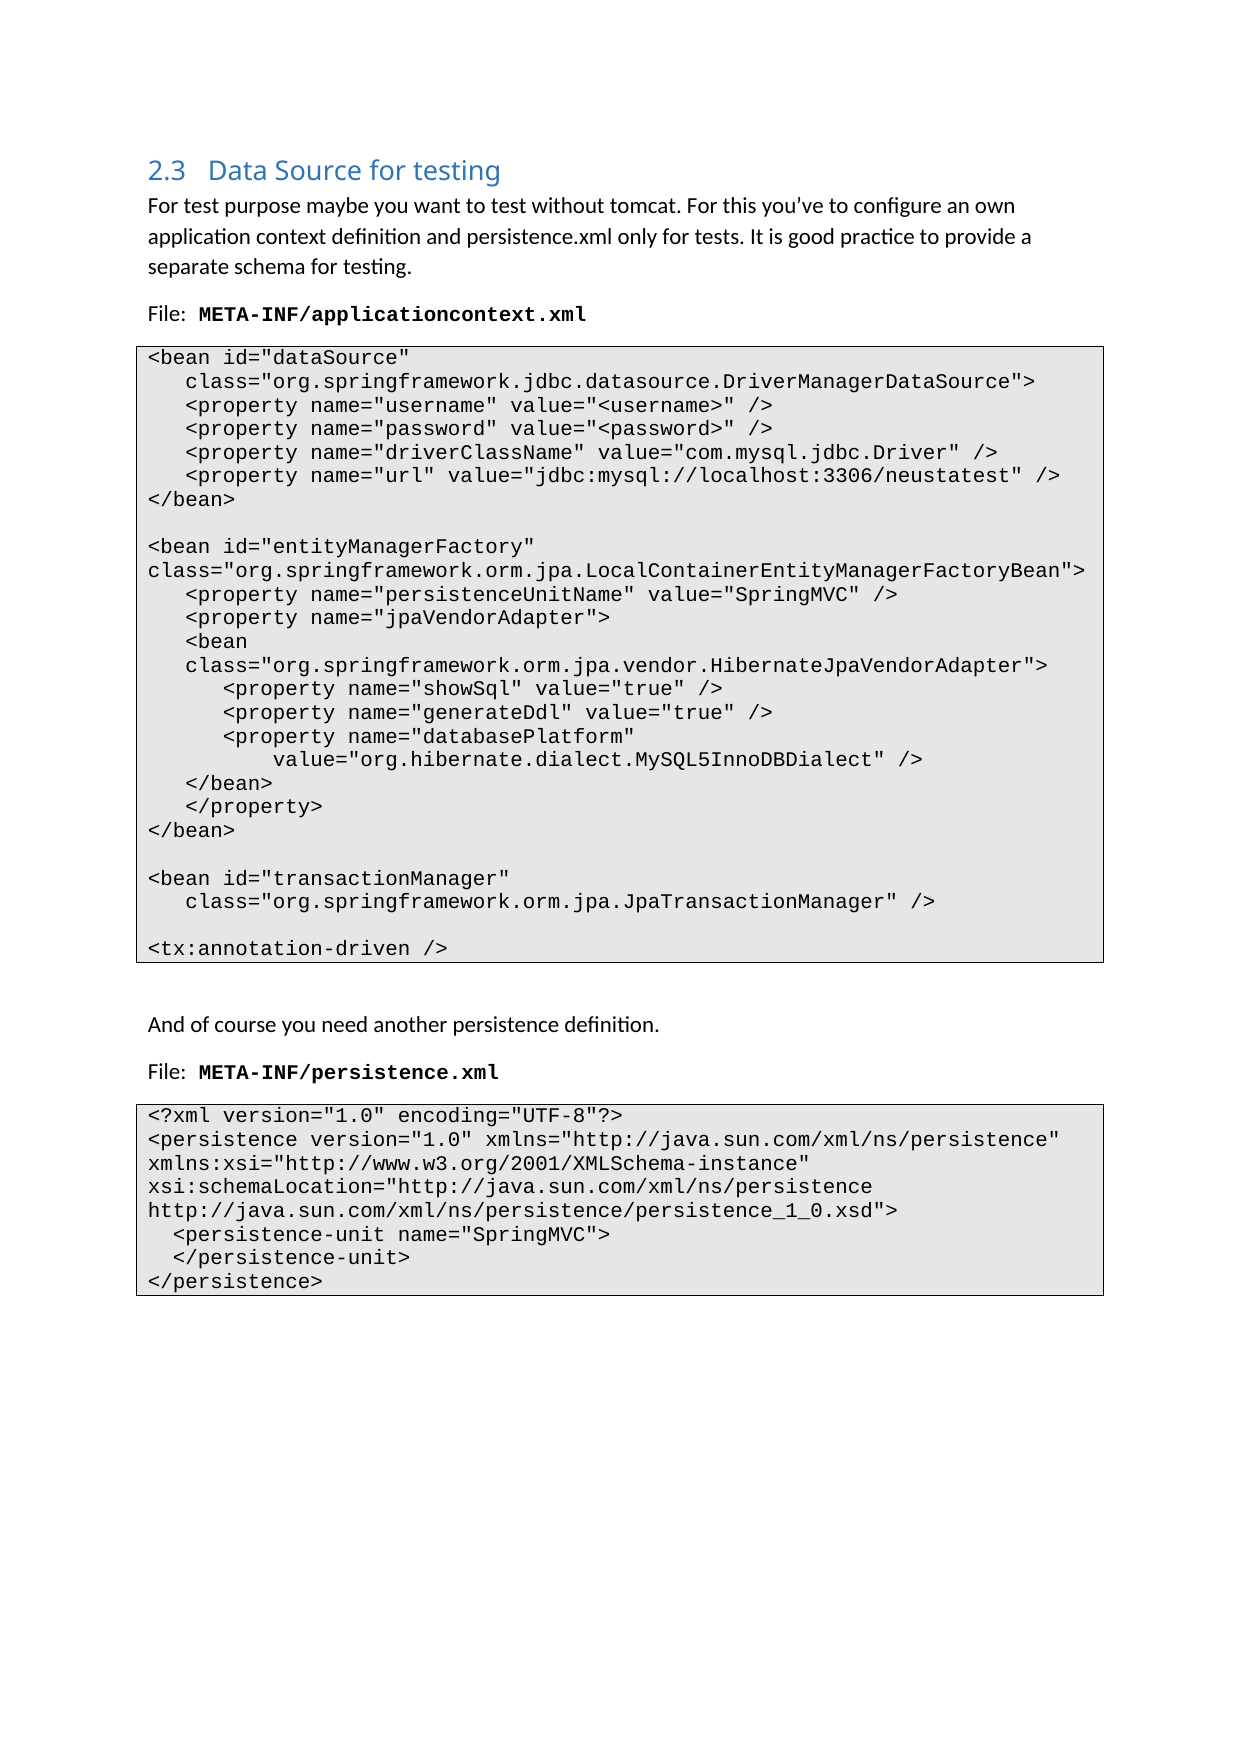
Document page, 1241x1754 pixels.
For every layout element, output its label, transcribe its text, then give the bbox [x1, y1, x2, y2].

table_header <bean id="dataSource" class="org.springframework.jdbc.datasource.DriverManagerDataSource"> <property name="username" value="<username>" /> <property name="password" value="<password>" /> <property name="driverClassName" value="com.mysql.jdbc.Driver" /> <property name="url" value="jdbc:mysql://localhost:3306/neustatest" /> </bean> <bean id="entityManagerFactory" class="org.springframework.orm.jpa.LocalContainerEntityManagerFactoryBean"> <property name="persistenceUnitName" value="SpringMVC" /> <property name="jpaVendorAdapter"> <bean class="org.springframework.orm.jpa.vendor.HibernateJpaVendorAdapter"> <property name="showSql" value="true" /> <property name="generateDdl" value="true" /> <property name="databasePlatform" value="org.hibernate.dialect.MySQL5InnoDBDialect" /> </bean> </property> </bean> <bean id="transactionManager" class="org.springframework.orm.jpa.JpaTransactionManager" /> <tx:annotation-driven /> [137, 347, 1103, 962]
text For test purpose maybe you want to test without tomcat. For this you’ve to configure an own application context definition and persistence.xml only for tests. It is good practice to provide a separate schema for testing. [148, 192, 1093, 280]
text File: META-INF/applicationcontext.xml [148, 299, 1093, 327]
subtitle Data Source for testing [148, 152, 1093, 189]
table_header <?xml version="1.0" encoding="UTF-8"?> <persistence version="1.0" xmlns="http://java.sun.com/xml/ns/persistence" xmlns:xsi="http://www.w3.org/2001/XMLSchema-instance" xsi:schemaLocation="http://java.sun.com/xml/ns/persistence http://java.sun.com/xml/ns/persistence/persistence_1_0.xsd"> <persistence-unit name="SpringMVC"> </persistence-unit> </persistence> [137, 1105, 1103, 1294]
text And of course you need another persistence definition. [148, 1010, 1093, 1038]
text File: META-INF/persistence.xml [148, 1057, 1093, 1085]
